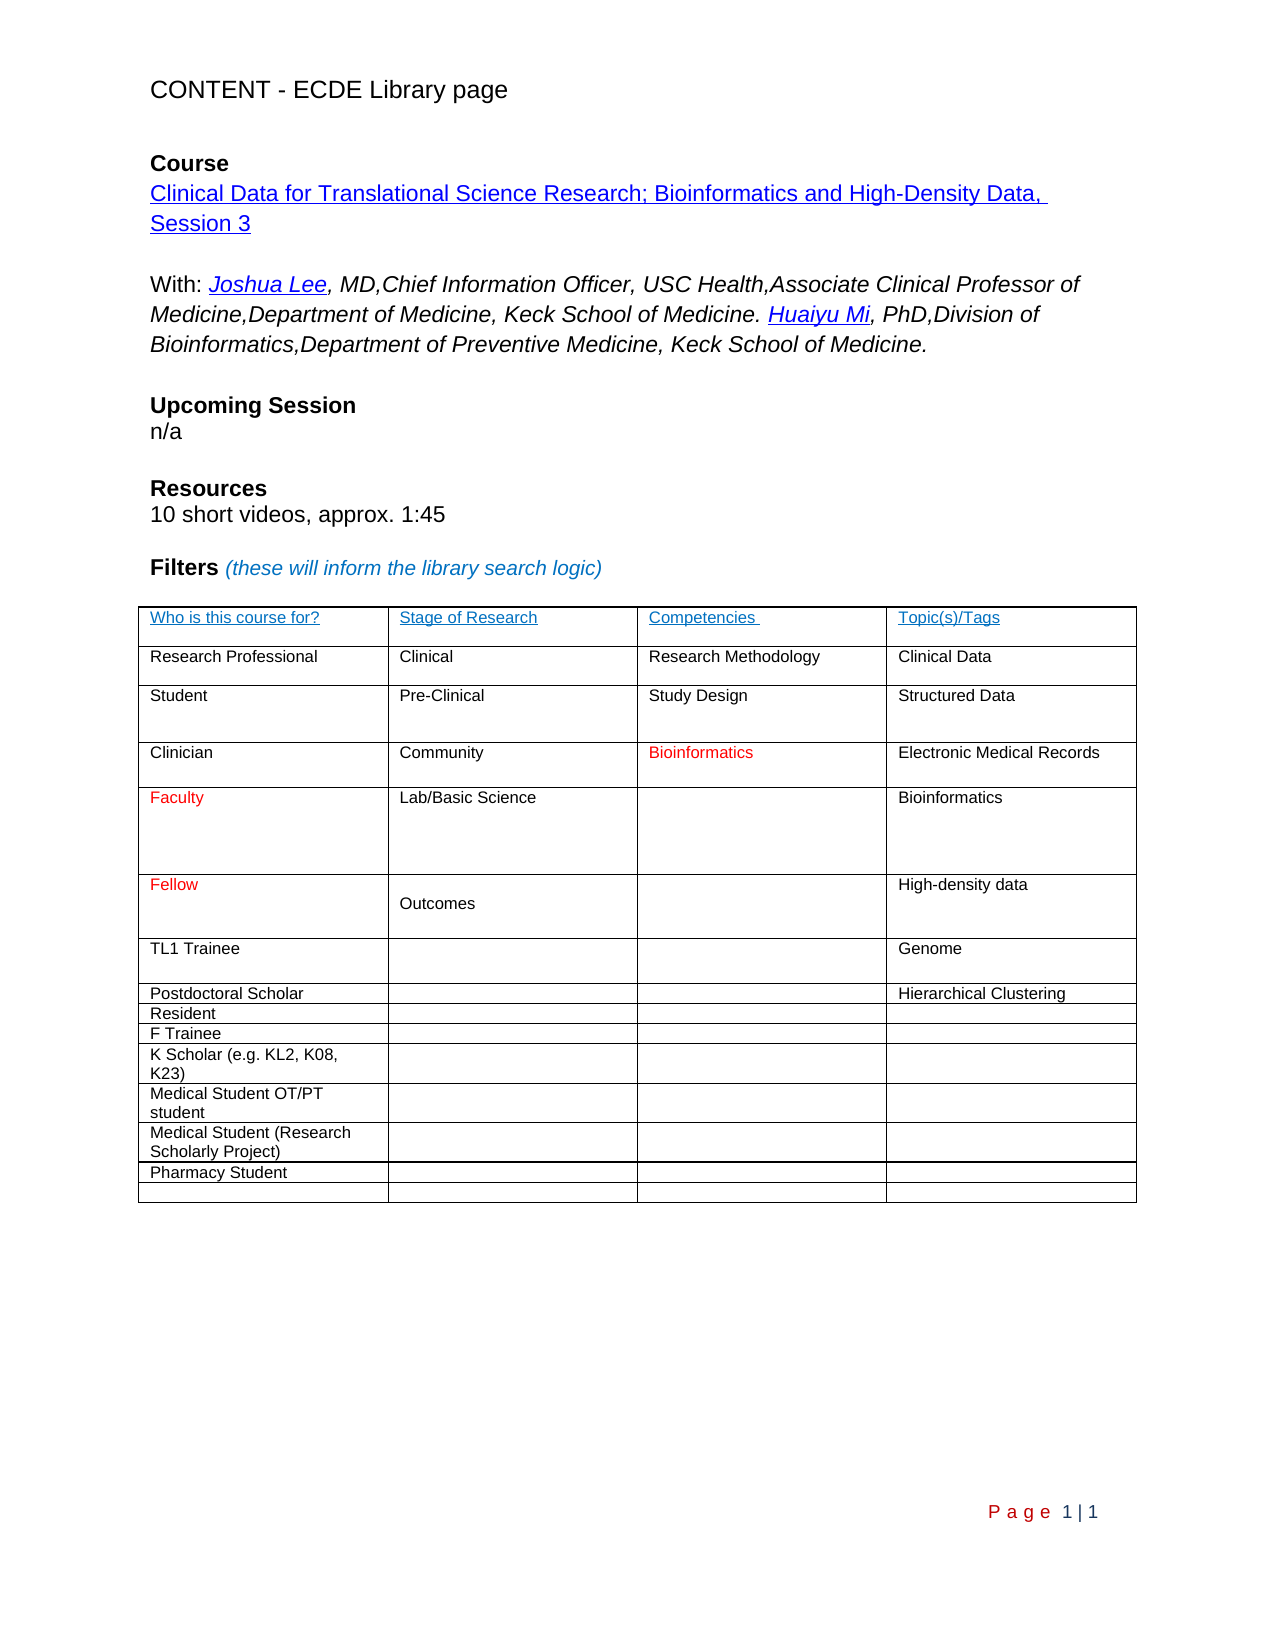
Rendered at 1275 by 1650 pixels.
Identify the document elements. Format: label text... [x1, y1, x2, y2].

table_cell Hierarchical Clustering [887, 984, 1136, 1003]
table_cell Clinician [139, 743, 388, 787]
table_cell [638, 984, 886, 1003]
table_cell [389, 1044, 637, 1083]
table_cell F Trainee [139, 1024, 388, 1043]
table_cell [887, 1183, 1136, 1202]
table_cell Lab/Basic Science [389, 788, 637, 874]
table_cell TL1 Trainee [139, 939, 388, 983]
table_cell [638, 1044, 886, 1083]
table_cell Pharmacy Student [139, 1163, 388, 1182]
table_cell Structured Data [887, 686, 1136, 742]
table_cell Clinical Data [887, 647, 1136, 685]
table_cell [389, 1024, 637, 1043]
text Clinical Data for Translational Science Research; Bioinformatics and High-Density Data, Session 3 [150, 180, 1125, 237]
table_cell [887, 1123, 1136, 1161]
table_cell [389, 984, 637, 1003]
table_cell [887, 1024, 1136, 1043]
text With: Joshua Lee, MD, Chief Information Officer, USC Health, Associate Clinical Professor of Medicine, Department of Medicine, Keck School of Medicine. Huaiyu Mi, PhD, Division of Bioinformatics, Department of Preventive Medicine, Keck School of Medicine. [150, 271, 1125, 358]
table_cell Medical Student OT/PT student [139, 1084, 388, 1122]
table_cell [139, 1183, 388, 1202]
table_cell Student [139, 686, 388, 742]
table_cell Postdoctoral Scholar [139, 984, 388, 1003]
table_header Stage of Research [389, 608, 637, 646]
table_cell Study Design [638, 686, 886, 742]
table_cell [389, 1084, 637, 1122]
table_cell [638, 788, 886, 874]
table_cell [389, 1163, 637, 1182]
table_cell Pre-Clinical [389, 686, 637, 742]
table_cell Research Professional [139, 647, 388, 685]
table_cell High-density data [887, 875, 1136, 938]
table_cell Resident [139, 1004, 388, 1023]
text Course [150, 150, 1125, 176]
table_cell [389, 1123, 637, 1161]
table_cell Research Methodology [638, 647, 886, 685]
table_cell K Scholar (e.g. KL2, K08, K23) [139, 1044, 388, 1083]
table_cell [638, 939, 886, 983]
table_cell [887, 1044, 1136, 1083]
table_header Who is this course for? [139, 608, 388, 646]
text n/a [150, 418, 1125, 444]
table_cell [389, 1183, 637, 1202]
table_cell [638, 1123, 886, 1161]
table_cell Community [389, 743, 637, 787]
text Upcoming Session [150, 392, 1125, 418]
table_cell Clinical [389, 647, 637, 685]
table_cell Outcomes [389, 875, 637, 938]
table_cell Bioinformatics [638, 743, 886, 787]
table_cell [887, 1084, 1136, 1122]
table_cell [638, 1183, 886, 1202]
table_cell Genome [887, 939, 1136, 983]
table_cell [638, 1163, 886, 1182]
text 10 short videos, approx. 1:45 [150, 501, 1125, 527]
table_cell Medical Student (Research Scholarly Project) [139, 1123, 388, 1161]
table_cell [389, 1004, 637, 1023]
table_cell Fellow [139, 875, 388, 938]
table_cell [887, 1163, 1136, 1182]
table_cell Bioinformatics [887, 788, 1136, 874]
table_cell [389, 939, 637, 983]
table_cell [638, 1084, 886, 1122]
table_cell [638, 875, 886, 938]
table_cell [887, 1004, 1136, 1023]
table_cell [638, 1004, 886, 1023]
table_cell Faculty [139, 788, 388, 874]
table_header Topic(s)/Tags [887, 608, 1136, 646]
table_cell Electronic Medical Records [887, 743, 1136, 787]
table_header Competencies [638, 608, 886, 646]
table_cell [638, 1024, 886, 1043]
text Filters (these will inform the library search logic) [150, 554, 1125, 580]
text Resources [150, 474, 1125, 501]
